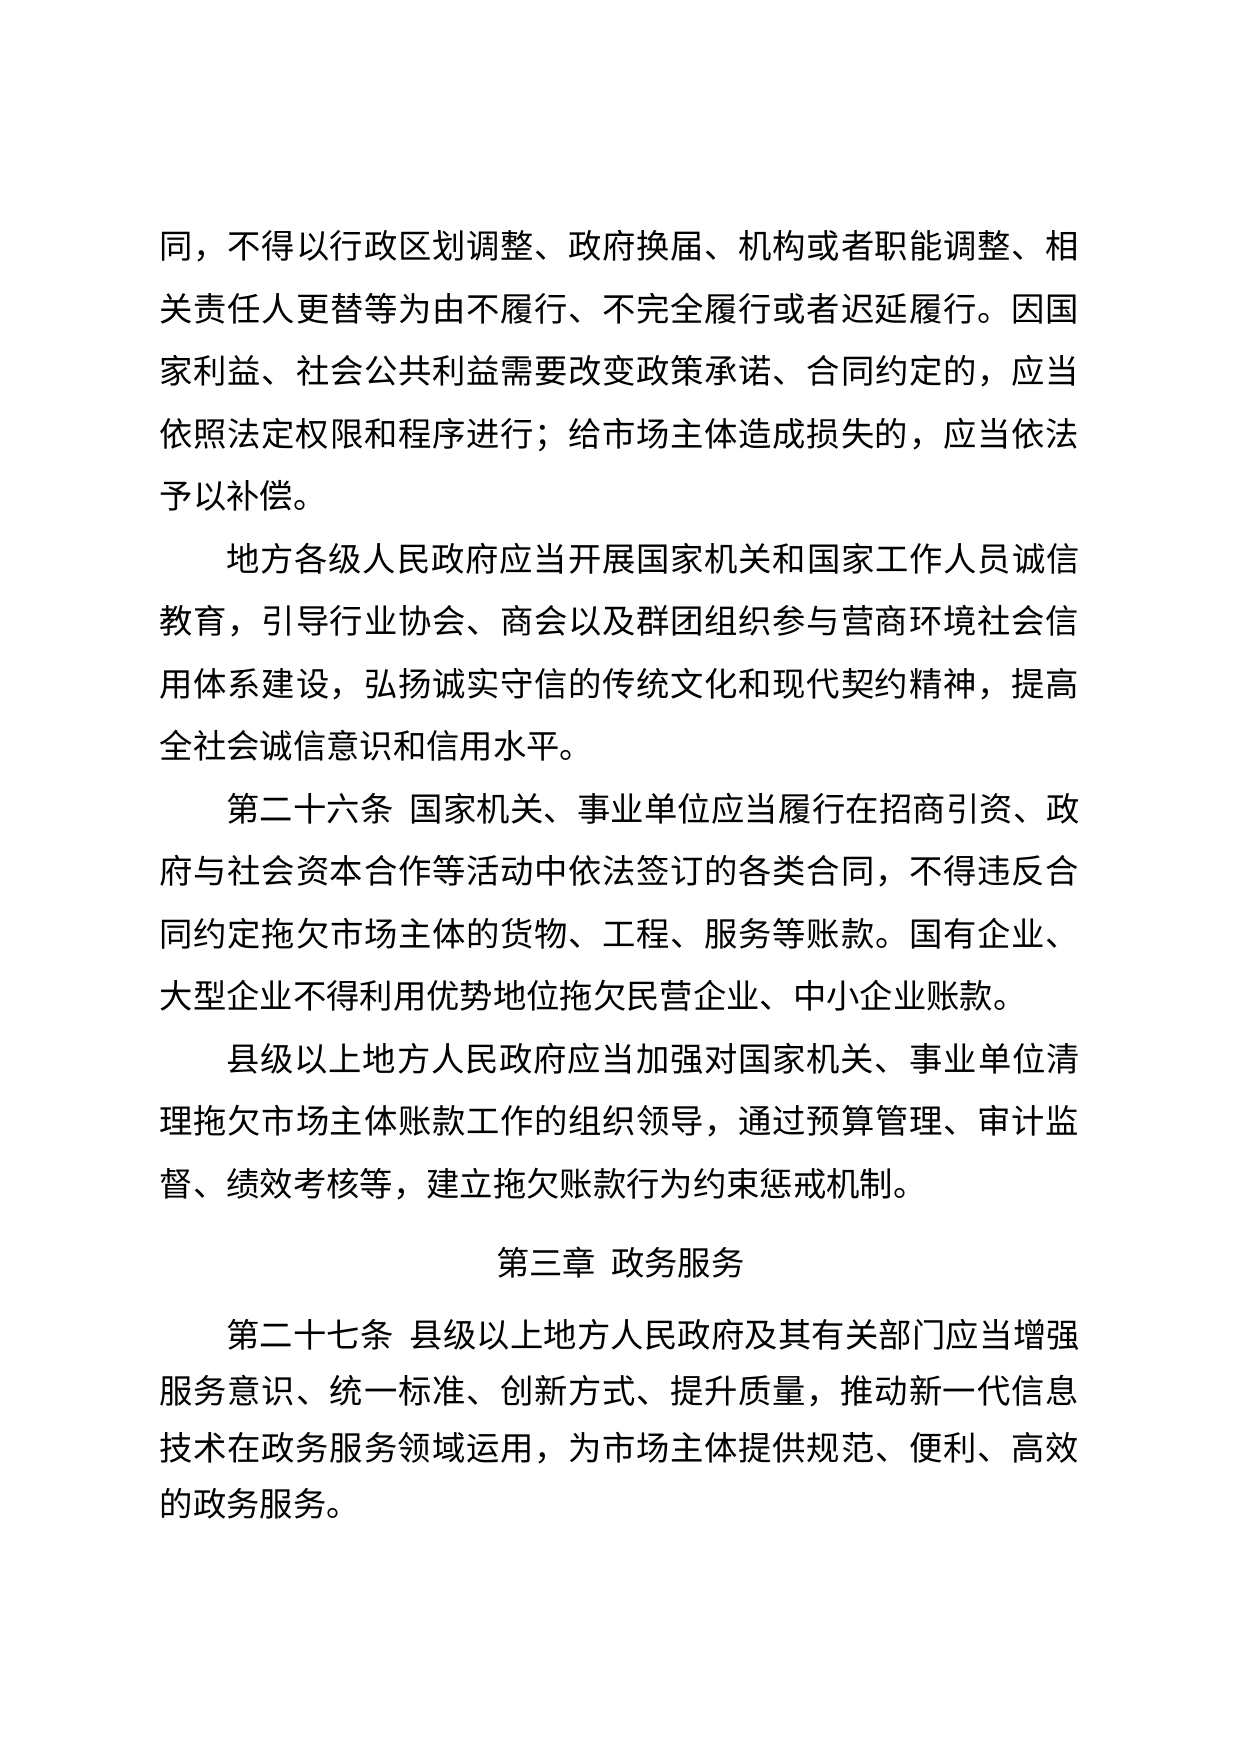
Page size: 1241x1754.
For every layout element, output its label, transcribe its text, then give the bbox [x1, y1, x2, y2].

text 第二十七条 县级以上地方人民政府及其有关部门应当增强服务意识、统一标准、创新方式、提升质量，推动新一代信息技术在政务服务领域运用，为市场主体提供规范、便利、高效的政务服务。 [159, 1309, 1081, 1534]
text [159, 220, 1081, 532]
text 县级以上地方人民政府应当加强对国家机关、事业单位清理拖欠市场主体账款工作的组织领导，通过预算管理、审计监督、绩效考核等，建立拖欠账款行为约束惩戒机制。 [159, 1032, 1081, 1220]
text 地方各级人民政府应当开展国家机关和国家工作人员诚信教育，引导行业协会、商会以及群团组织参与营商环境社会信用体系建设，弘扬诚实守信的传统文化和现代契约精神，提高全社会诚信意识和信用水平。 [159, 532, 1081, 782]
text 第二十六条 国家机关、事业单位应当履行在招商引资、政府与社会资本合作等活动中依法签订的各类合同，不得违反合同约定拖欠市场主体的货物、工程、服务等账款。国有企业、大型企业不得利用优势地位拖欠民营企业、中小企业账款。 [159, 782, 1081, 1032]
text 第三章 政务服务 [159, 1236, 1081, 1292]
